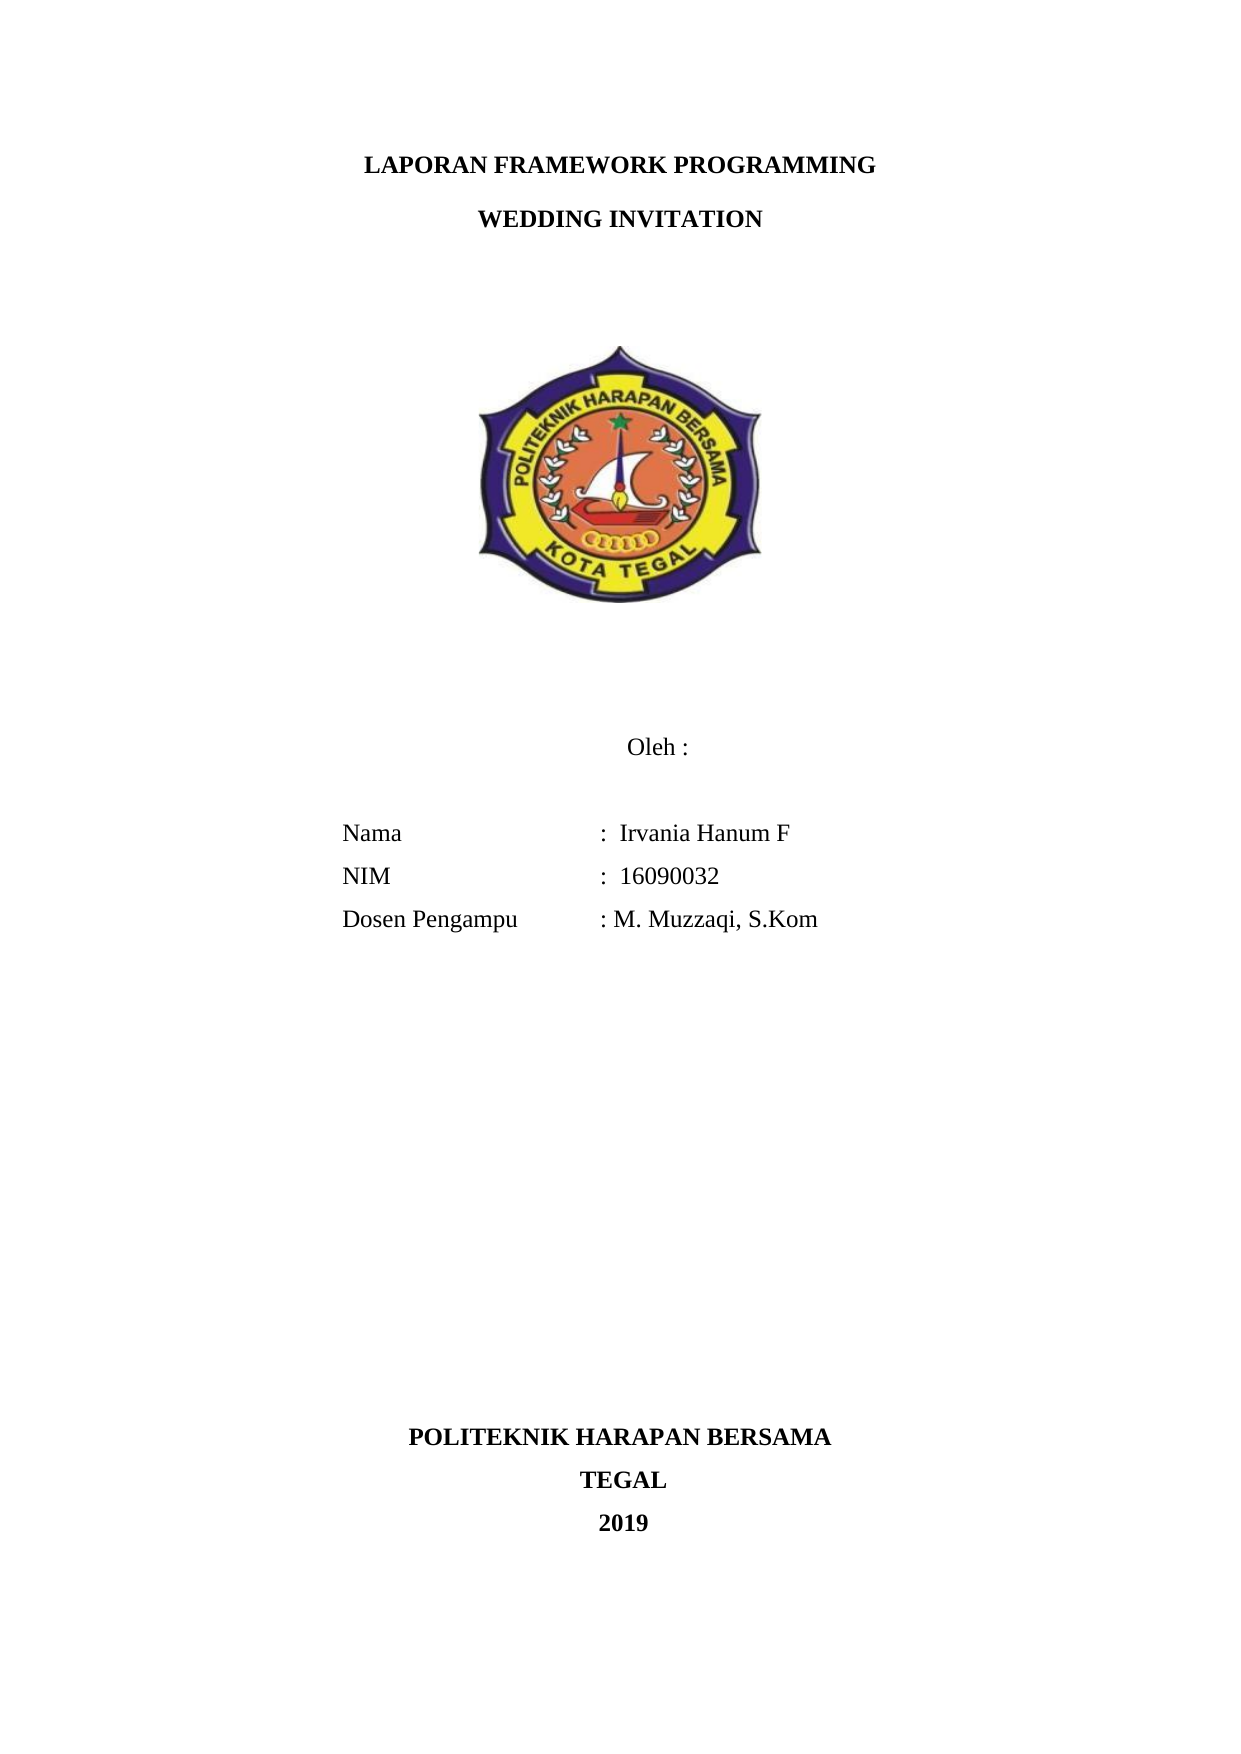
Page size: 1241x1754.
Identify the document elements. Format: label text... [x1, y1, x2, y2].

text Nama : Irvania Hanum F [150, 818, 1090, 847]
text LAPORAN FRAMEWORK PROGRAMMING [150, 150, 1090, 179]
text TEGAL [150, 1465, 1090, 1494]
text Oleh : [150, 732, 1090, 761]
text POLITEKNIK HARAPAN BERSAMA [150, 1422, 1090, 1451]
text WEDDING INVITATION [150, 204, 1090, 233]
text Dosen Pengampu : M. Muzzaqi, S.Kom [150, 904, 1090, 933]
picture [478, 346, 762, 603]
text NIM : 16090032 [150, 861, 1090, 890]
text 2019 [150, 1508, 1090, 1537]
